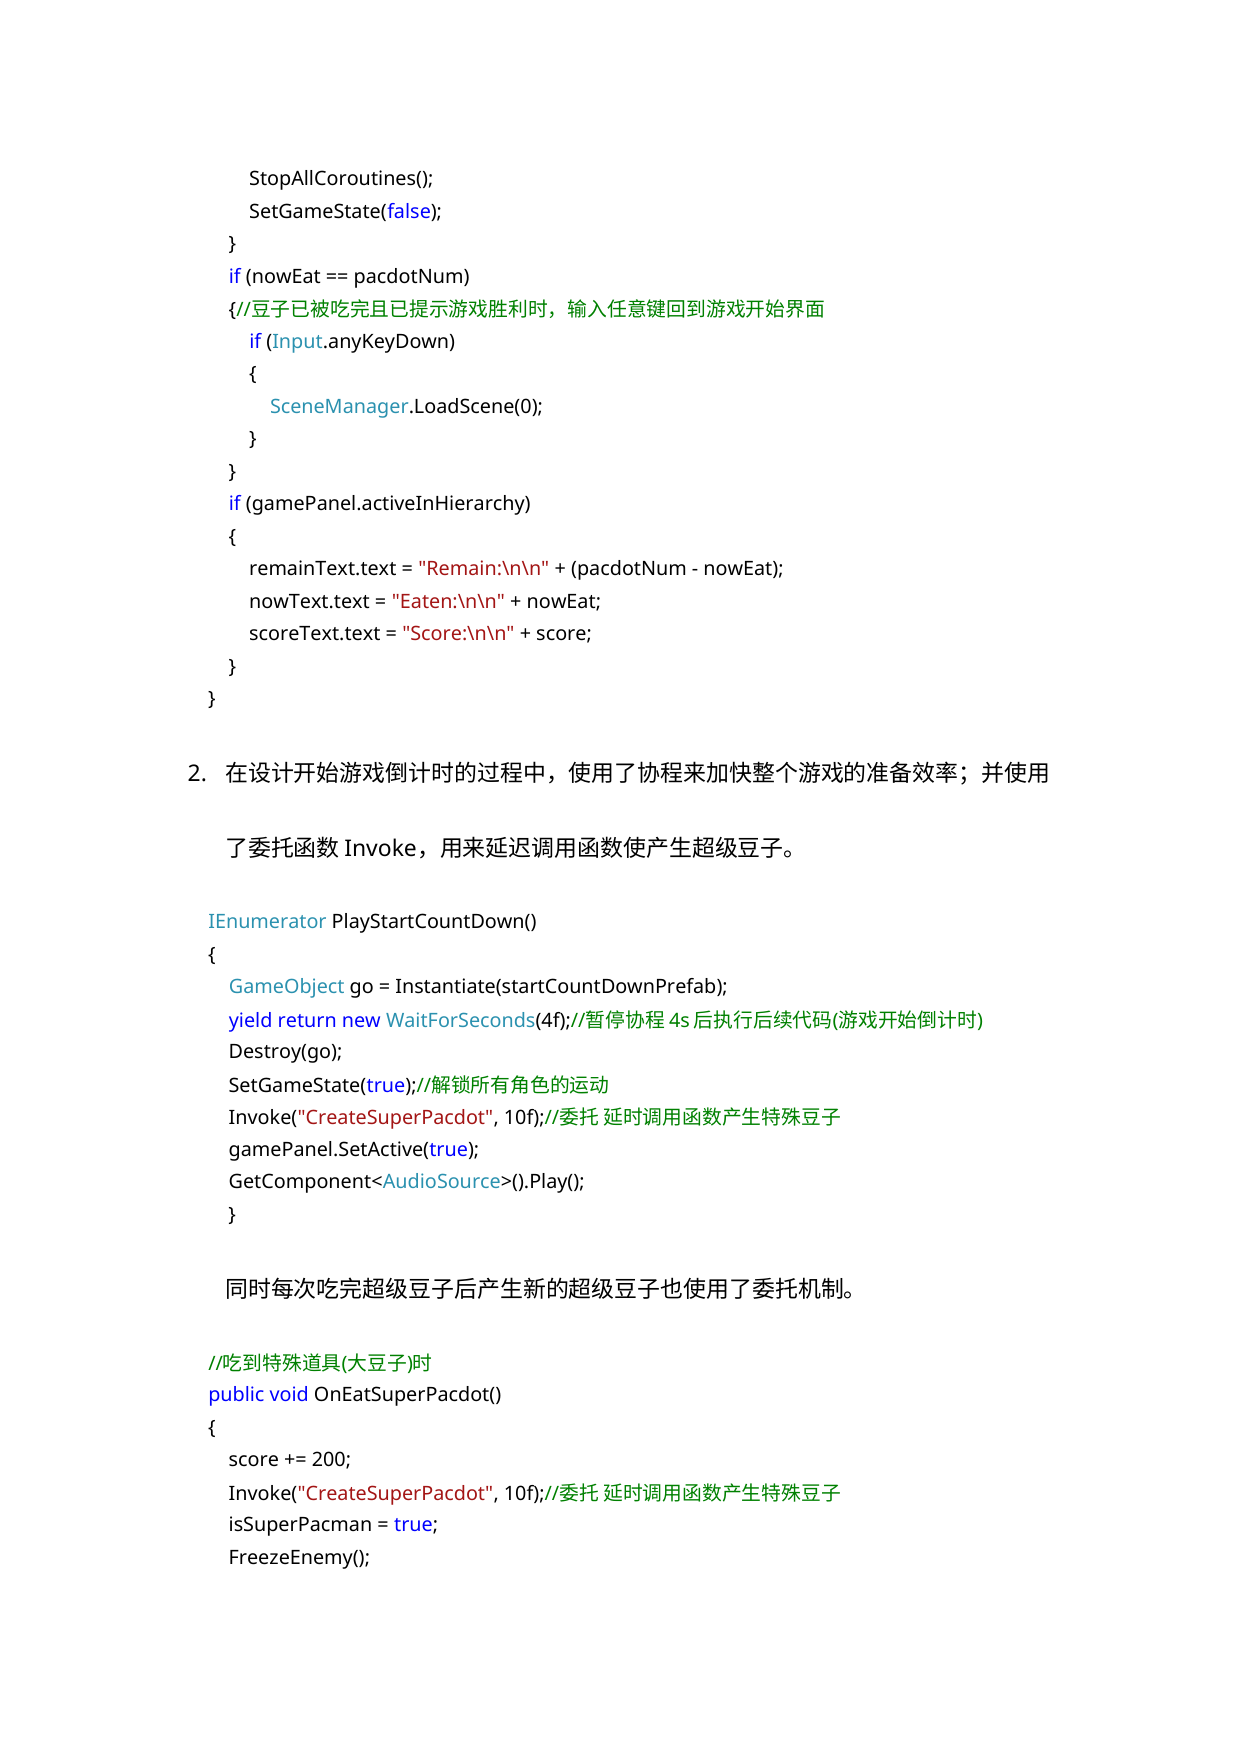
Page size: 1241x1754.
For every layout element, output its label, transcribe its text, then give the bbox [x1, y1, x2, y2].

text { [187, 357, 1053, 389]
text if (nowEat == pacdotNum) [187, 259, 1053, 292]
text SceneManager.LoadScene(0); [187, 389, 1053, 422]
text scoreText.text = "Score:\n\n" + score; [187, 617, 1053, 649]
text Invoke("CreateSuperPacdot", 10f);//委托 延时调用函数产生特殊豆子 [187, 1100, 1053, 1132]
text remainText.text = "Remain:\n\n" + (pacdotNum - nowEat); [187, 552, 1053, 584]
text Destroy(go); [187, 1035, 1053, 1067]
text Invoke("CreateSuperPacdot", 10f);//委托 延时调用函数产生特殊豆子 [187, 1475, 1053, 1508]
text public void OnEatSuperPacdot() [187, 1378, 1053, 1410]
text score += 200; [187, 1443, 1053, 1475]
text } [187, 649, 1053, 682]
text //吃到特殊道具(大豆子)时 [187, 1345, 1053, 1378]
text if (gamePanel.activeInHierarchy) [187, 487, 1053, 519]
text { [187, 937, 1053, 970]
text SetGameState(true);//解锁所有角色的运动 [187, 1067, 1053, 1100]
text GameObject go = Instantiate(startCountDownPrefab); [187, 970, 1053, 1002]
text SetGameState(false); [187, 194, 1053, 227]
text } [187, 1197, 1053, 1230]
text yield return new WaitForSeconds(4f);//暂停协程 4s后执行后续代码(游戏开始倒计时) [187, 1002, 1053, 1035]
text } [187, 227, 1053, 259]
text FreezeEnemy(); [187, 1540, 1053, 1573]
text nowText.text = "Eaten:\n\n" + nowEat; [187, 584, 1053, 617]
list 在设计开始游戏倒计时的过程中，使用了协程来加快整个游戏的准备效率；并使用了委托函数Invoke，用来延迟调用函数使产生超级豆子。 [187, 739, 1053, 879]
text { [187, 1410, 1053, 1443]
text } [187, 682, 1053, 714]
text {//豆子已被吃完且已提示游戏胜利时，输入任意键回到游戏开始界面 [187, 292, 1053, 324]
text { [187, 519, 1053, 552]
text } [187, 454, 1053, 487]
list 同时每次吃完超级豆子后产生新的超级豆子也使用了委托机制。 [225, 1254, 1053, 1319]
text IEnumerator PlayStartCountDown() [187, 905, 1053, 937]
text } [187, 422, 1053, 454]
text gamePanel.SetActive(true); [187, 1132, 1053, 1165]
text isSuperPacman = true; [187, 1508, 1053, 1540]
text GetComponent<AudioSource>().Play(); [187, 1165, 1053, 1197]
text StopAllCoroutines(); [187, 162, 1053, 194]
text if (Input.anyKeyDown) [187, 324, 1053, 357]
